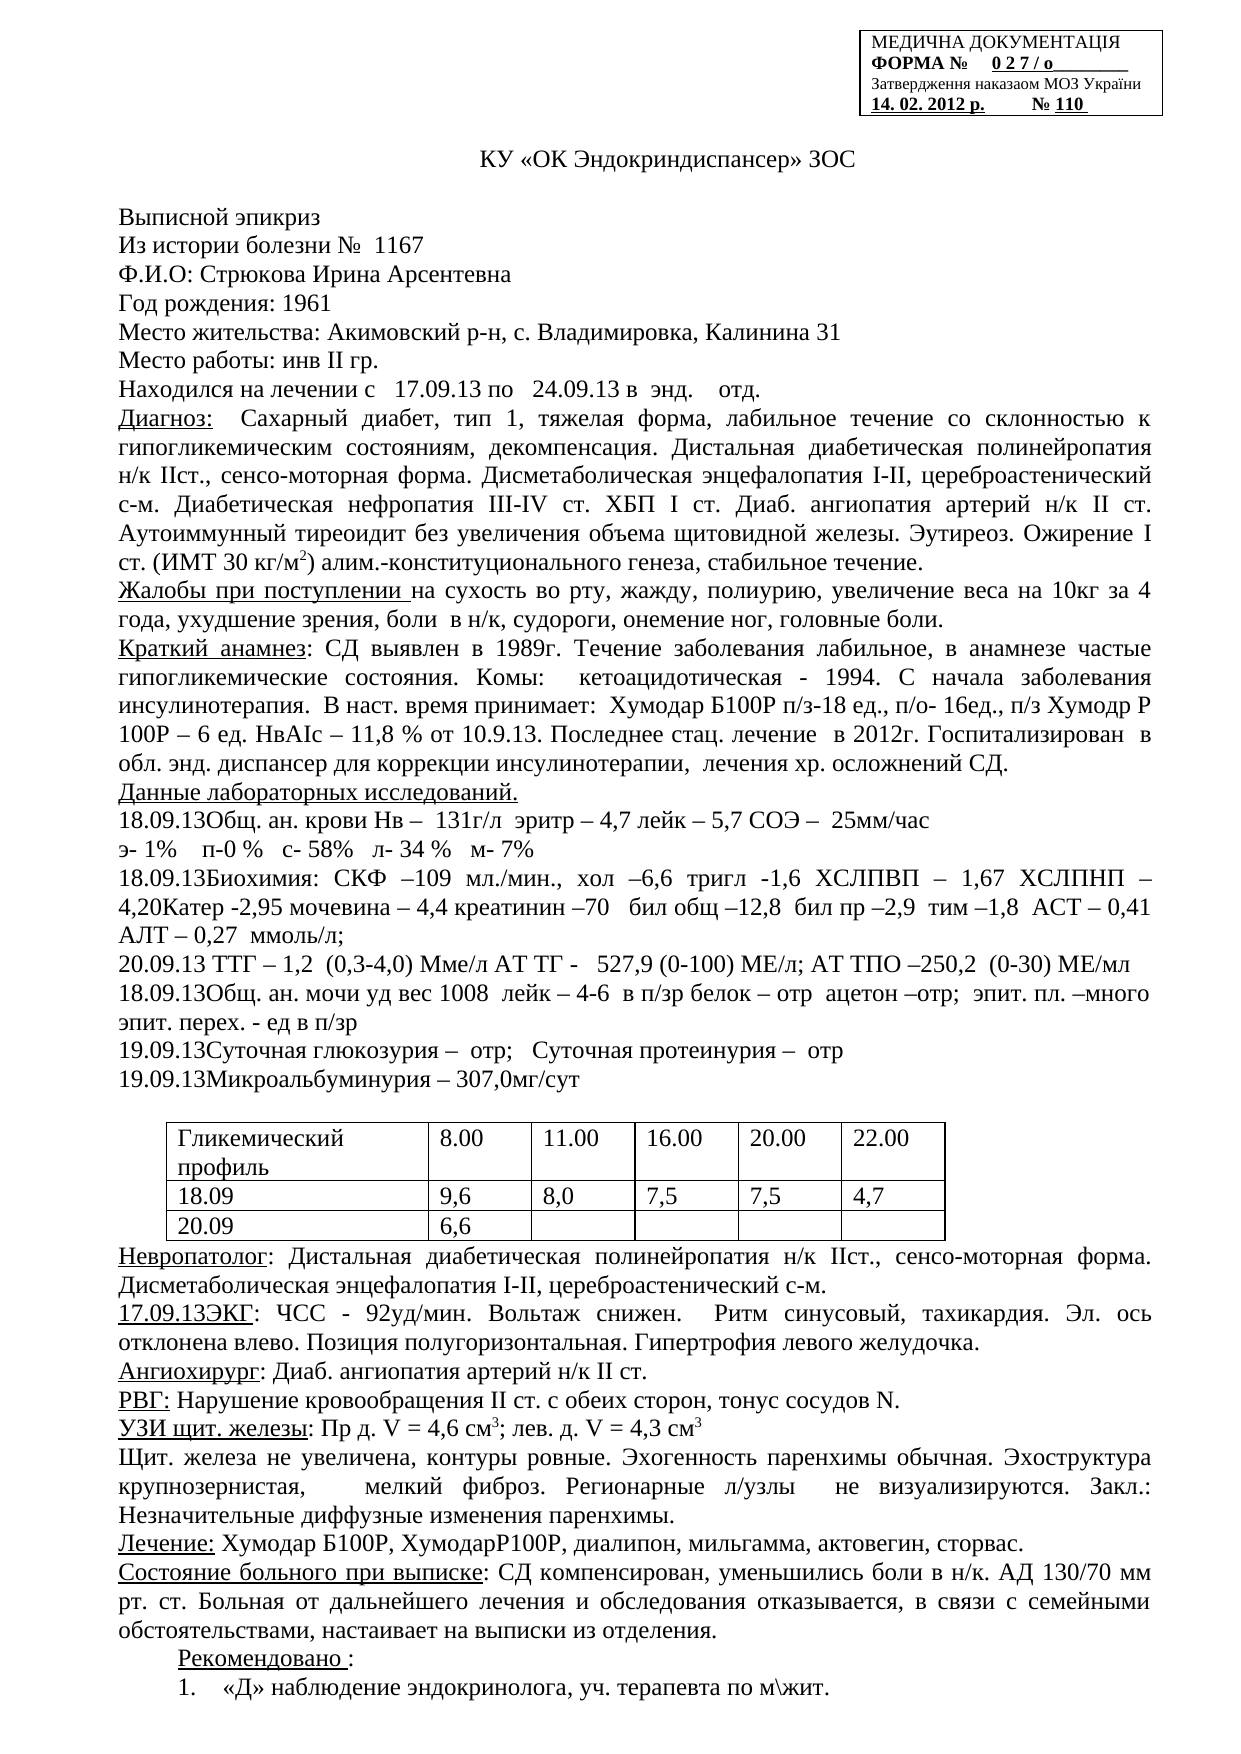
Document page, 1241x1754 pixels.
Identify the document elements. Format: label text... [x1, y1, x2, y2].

text Ангиохирург: Диаб. ангиопатия артерий н/к II ст. [118, 1356, 1152, 1385]
list «Д» наблюдение эндокринолога, уч. терапевта по м\жит. [177, 1672, 1152, 1701]
table_cell 4,7 [842, 1181, 944, 1210]
subtitle Из истории болезни № 1167 [118, 231, 1152, 259]
text Место работы: инв II гр. [118, 346, 1152, 374]
text Невропатолог: Дистальная диабетическая полинейропатия н/к IIст., сенсо-моторная форма. Дисметаболическая энцефалопатия I-II, цереброастенический с-м. [118, 1241, 1152, 1298]
text 19.09.13Суточная глюкозурия – отр; Суточная протеинурия – отр [118, 1036, 1152, 1064]
table_header Гликемический профиль [167, 1123, 428, 1180]
text 18.09.13Общ. ан. крови Нв – 131г/л эритр – 4,7 лейк – 5,7 СОЭ – 25мм/час [118, 806, 1152, 834]
subtitle 18.09.13Общ. ан. мочи уд вес 1008 лейк – 4-6 в п/зр белок – отр ацетон –отр; эпит. пл. –много эпит. перех. - ед в п/зр [118, 978, 1152, 1036]
text Год рождения: 1961 [118, 288, 1152, 317]
text Состояние больного при выписке: СД компенсирован, уменьшились боли в н/к. АД 130/70 мм рт. ст. Больная от дальнейшего лечения и обследования отказывается, в связи с семейными обстоятельствами, настаивает на выписки из отделения. [118, 1557, 1152, 1643]
table_cell 8,0 [532, 1181, 634, 1210]
text Рекомендовано : [177, 1643, 1152, 1672]
table_cell [739, 1211, 841, 1240]
table_cell [532, 1211, 634, 1240]
subtitle 19.09.13Микроальбуминурия – 307,0мг/сут [118, 1064, 1152, 1093]
table_cell 18.09 [167, 1181, 428, 1210]
table_header 8.00 [429, 1123, 531, 1180]
text Щит. железа не увеличена, контуры ровные. Эхогенность паренхимы обычная. Эхоструктура крупнозернистая, мелкий фиброз. Регионарные л/узлы не визуализируются. Закл.: Незначительные диффузные изменения паренхимы. [118, 1442, 1152, 1528]
table_cell 20.09 [167, 1211, 428, 1240]
text Данные лабораторных исследований. [118, 777, 1152, 806]
text РВГ: Нарушение кровообращения II ст. с обеих сторон, тонус сосудов N. [118, 1385, 1152, 1413]
text 20.09.13 ТТГ – 1,2 (0,3-4,0) Мме/л АТ ТГ - 527,9 (0-100) МЕ/л; АТ ТПО –250,2 (0-30) МЕ/мл [118, 949, 1152, 978]
text 18.09.13Биохимия: СКФ –109 мл./мин., хол –6,6 тригл -1,6 ХСЛПВП – 1,67 ХСЛПНП – 4,20Катер -2,95 мочевина – 4,4 креатинин –70 бил общ –12,8 бил пр –2,9 тим –1,8 АСТ – 0,41 АЛТ – 0,27 ммоль/л; [118, 863, 1152, 949]
text Жалобы при поступлении на сухость во рту, жажду, полиурию, увеличение веса на 10кг за 4 года, ухудшение зрения, боли в н/к, судороги, онемение ног, головные боли. [118, 576, 1152, 633]
table_header 11.00 [532, 1123, 634, 1180]
subtitle Ф.И.О: Стрюкова Ирина Арсентевна [118, 259, 1152, 288]
text Диагноз: Сахарный диабет, тип 1, тяжелая форма, лабильное течение со склонностью к гипогликемическим состояниям, декомпенсация. Дистальная диабетическая полинейропатия н/к IIст., сенсо-моторная форма. Дисметаболическая энцефалопатия I-II, цереброастенический с-м. Диабетическая нефропатия III-IV ст. ХБП I ст. Диаб. ангиопатия артерий н/к II ст. Аутоиммунный тиреоидит без увеличения объема щитовидной железы. Эутиреоз. Ожирение I ст. (ИМТ 30 кг/м2) алим.-конституционального генеза, стабильное течение. [118, 403, 1152, 576]
table_cell 7,5 [636, 1181, 738, 1210]
text Краткий анамнез: СД выявлен в 1989г. Течение заболевания лабильное, в анамнезе частые гипогликемические состояния. Комы: кетоацидотическая - 1994. С начала заболевания инсулинотерапия. В наст. время принимает: Хумодар Б100Р п/з-18 ед., п/о- 16ед., п/з Хумодр Р 100Р – 6 ед. НвАIс – 11,8 % от 10.9.13. Последнее стац. лечение в 2012г. Госпитализирован в обл. энд. диспансер для коррекции инсулинотерапии, лечения хр. осложнений СД. [118, 633, 1152, 777]
table_header 20.00 [739, 1123, 841, 1180]
table_header 22.00 [842, 1123, 944, 1180]
text 17.09.13ЭКГ: ЧСС - 92уд/мин. Вольтаж снижен. Ритм синусовый, тахикардия. Эл. ось отклонена влево. Позиция полугоризонтальная. Гипертрофия левого желудочка. [118, 1298, 1152, 1356]
table_cell 7,5 [739, 1181, 841, 1210]
table_cell [842, 1211, 944, 1240]
table_cell 9,6 [429, 1181, 531, 1210]
text Место жительства: Акимовский р-н, с. Владимировка, Калинина 31 [118, 317, 1152, 346]
subtitle Выписной эпикриз [118, 202, 1158, 231]
table_cell [636, 1211, 738, 1240]
text э- 1% п-0 % с- 58% л- 34 % м- 7% [118, 834, 1152, 863]
table_header 16.00 [636, 1123, 738, 1180]
text Находился на лечении с 17.09.13 по 24.09.13 в энд. отд. [118, 374, 1152, 403]
text Лечение: Хумодар Б100Р, ХумодарР100Р, диалипон, мильгамма, актовегин, сторвас. [118, 1528, 1152, 1557]
subtitle КУ «ОК Эндокриндиспансер» ЗОС [177, 144, 1158, 173]
table_cell 6,6 [429, 1211, 531, 1240]
text УЗИ щит. железы: Пр д. V = 4,6 см3; лев. д. V = 4,3 см3 [118, 1413, 1152, 1442]
